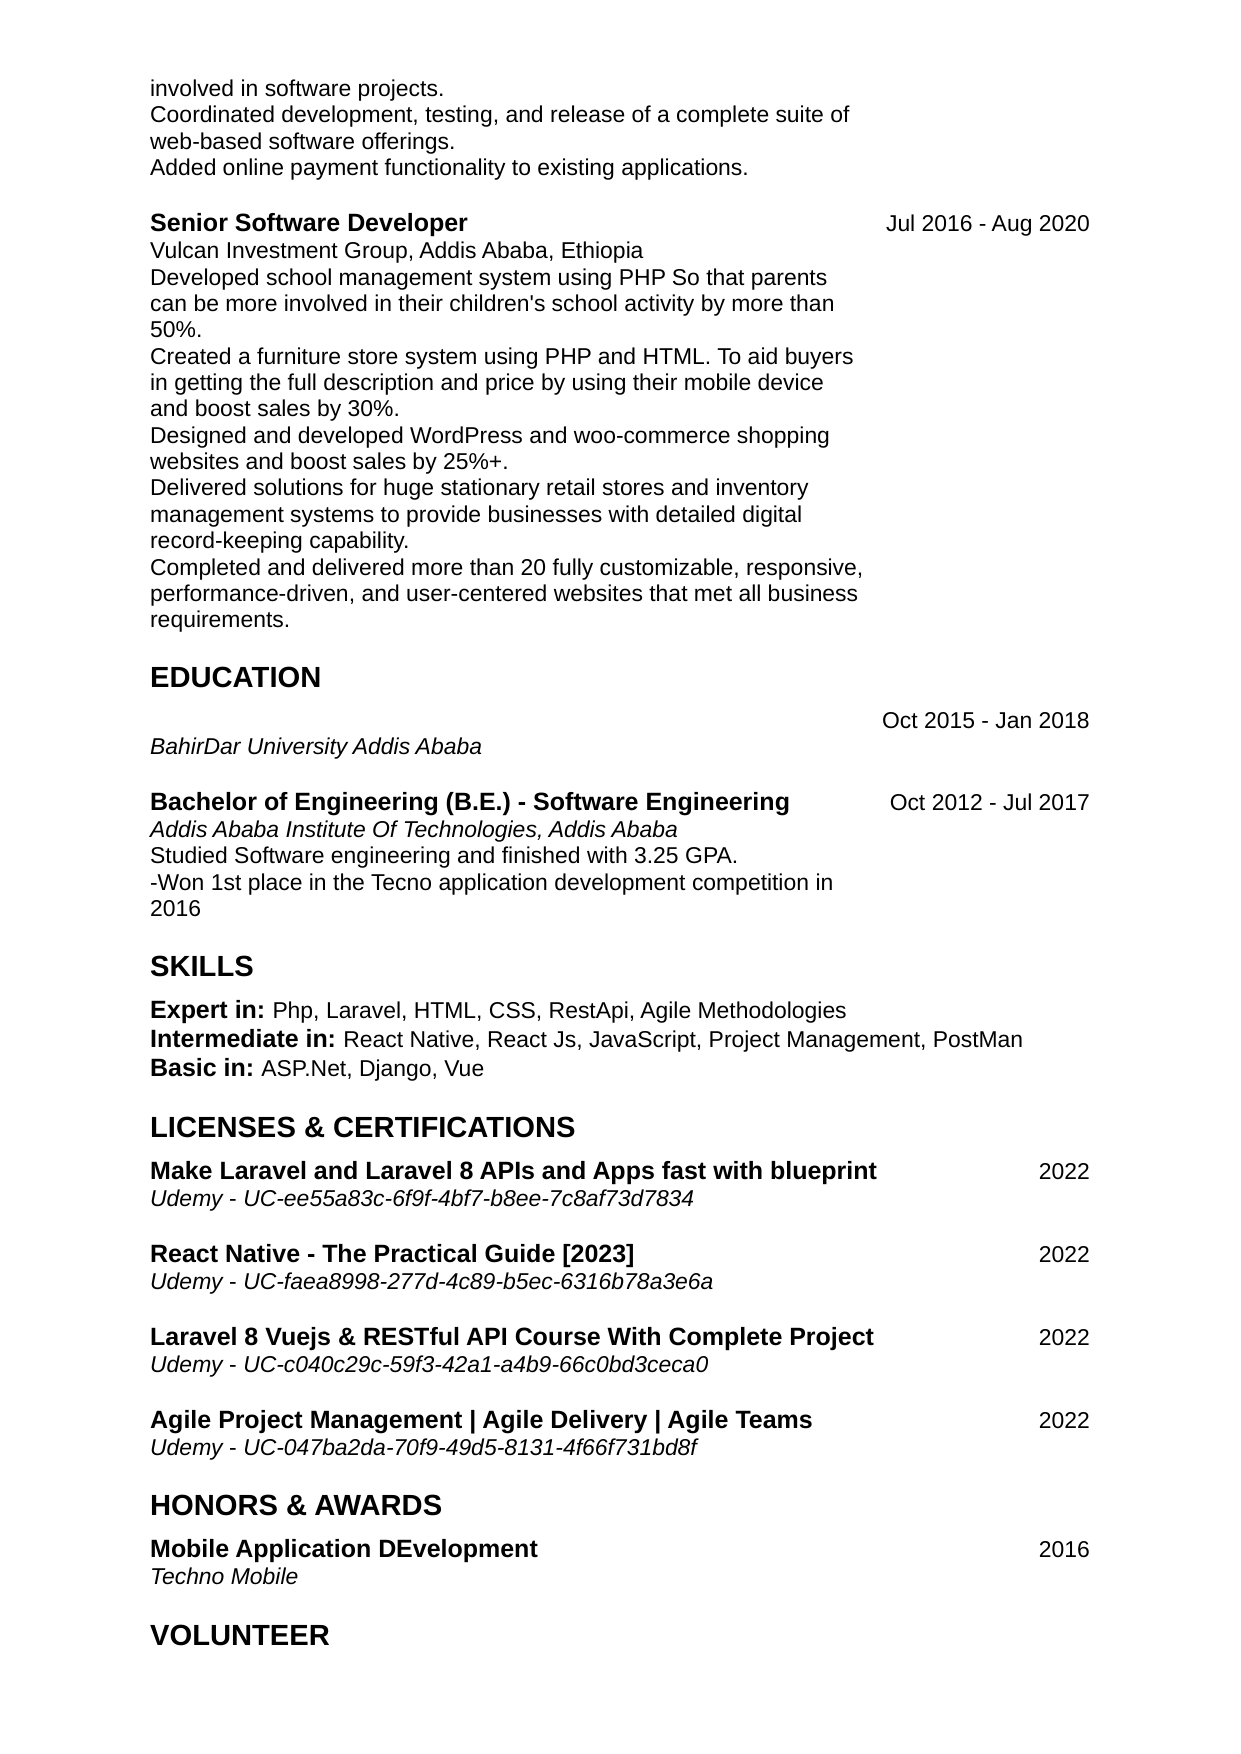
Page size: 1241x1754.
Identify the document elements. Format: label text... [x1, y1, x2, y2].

text SKILLS [150, 949, 1090, 983]
text Delivered solutions for huge stationary retail stores and inventory [150, 474, 1090, 501]
text HONORS & AWARDS [150, 1488, 1090, 1522]
text requirements. [150, 606, 1090, 632]
text performance-driven, and user-centered websites that met all business [150, 580, 1090, 606]
text Bachelor of Engineering (B.E.) - Software Engineering Oct 2012 - Jul 2017 [150, 787, 1090, 816]
text 2016 [150, 895, 1090, 921]
text involved in software projects. [150, 75, 1090, 101]
text Studied Software engineering and finished with 3.25 GPA. [150, 842, 1090, 869]
text Vulcan Investment Group, Addis Ababa, Ethiopia [150, 237, 1090, 263]
text in getting the full description and price by using their mobile device [150, 369, 1090, 395]
text 50%. [150, 316, 1090, 343]
text Techno Mobile [150, 1563, 1090, 1589]
text Developed school management system using PHP So that parents [150, 263, 1090, 290]
text BahirDar University Addis Ababa [150, 733, 1090, 759]
text Udemy - UC-047ba2da-70f9-49d5-8131-4f66f731bd8f [150, 1434, 1090, 1460]
text VOLUNTEER [150, 1617, 1090, 1651]
text LICENSES & CERTIFICATIONS [150, 1110, 1090, 1143]
text and boost sales by 30%. [150, 395, 1090, 422]
text Expert in: Php, Laravel, HTML, CSS, RestApi, Agile Methodologies [150, 996, 1090, 1024]
text Coordinated development, testing, and release of a complete suite of [150, 101, 1090, 128]
text EDUCATION [150, 661, 1090, 694]
text websites and boost sales by 25%+. [150, 448, 1090, 474]
text record-keeping capability. [150, 527, 1090, 553]
text Udemy - UC-faea8998-277d-4c89-b5ec-6316b78a3e6a [150, 1268, 1090, 1294]
text React Native - The Practical Guide [2023] 2022 [150, 1239, 1090, 1268]
text Created a furniture store system using PHP and HTML. To aid buyers [150, 343, 1090, 369]
text Agile Project Management | Agile Delivery | Agile Teams 2022 [150, 1405, 1090, 1434]
text Intermediate in: React Native, React Js, JavaScript, Project Management, PostMan [150, 1024, 1090, 1053]
text Added online payment functionality to existing applications. [150, 154, 1090, 180]
text Mobile Application DEvelopment 2016 [150, 1534, 1090, 1563]
text Make Laravel and Laravel 8 APIs and Apps fast with blueprint 2022 [150, 1156, 1090, 1184]
text Oct 2015 - Jan 2018 [150, 707, 1090, 733]
text Laravel 8 Vuejs & RESTful API Course With Complete Project 2022 [150, 1322, 1090, 1351]
text Udemy - UC-c040c29c-59f3-42a1-a4b9-66c0bd3ceca0 [150, 1351, 1090, 1377]
text Basic in: ASP.Net, Django, Vue [150, 1053, 1090, 1082]
text Senior Software Developer Jul 2016 - Aug 2020 [150, 208, 1090, 237]
text Udemy - UC-ee55a83c-6f9f-4bf7-b8ee-7c8af73d7834 [150, 1184, 1090, 1211]
text -Won 1st place in the Tecno application development competition in [150, 869, 1090, 895]
text Designed and developed WordPress and woo-commerce shopping [150, 422, 1090, 448]
text management systems to provide businesses with detailed digital [150, 501, 1090, 527]
text web-based software offerings. [150, 128, 1090, 154]
text Addis Ababa Institute Of Technologies, Addis Ababa [150, 816, 1090, 842]
text Completed and delivered more than 20 fully customizable, responsive, [150, 553, 1090, 580]
text can be more involved in their children's school activity by more than [150, 290, 1090, 316]
